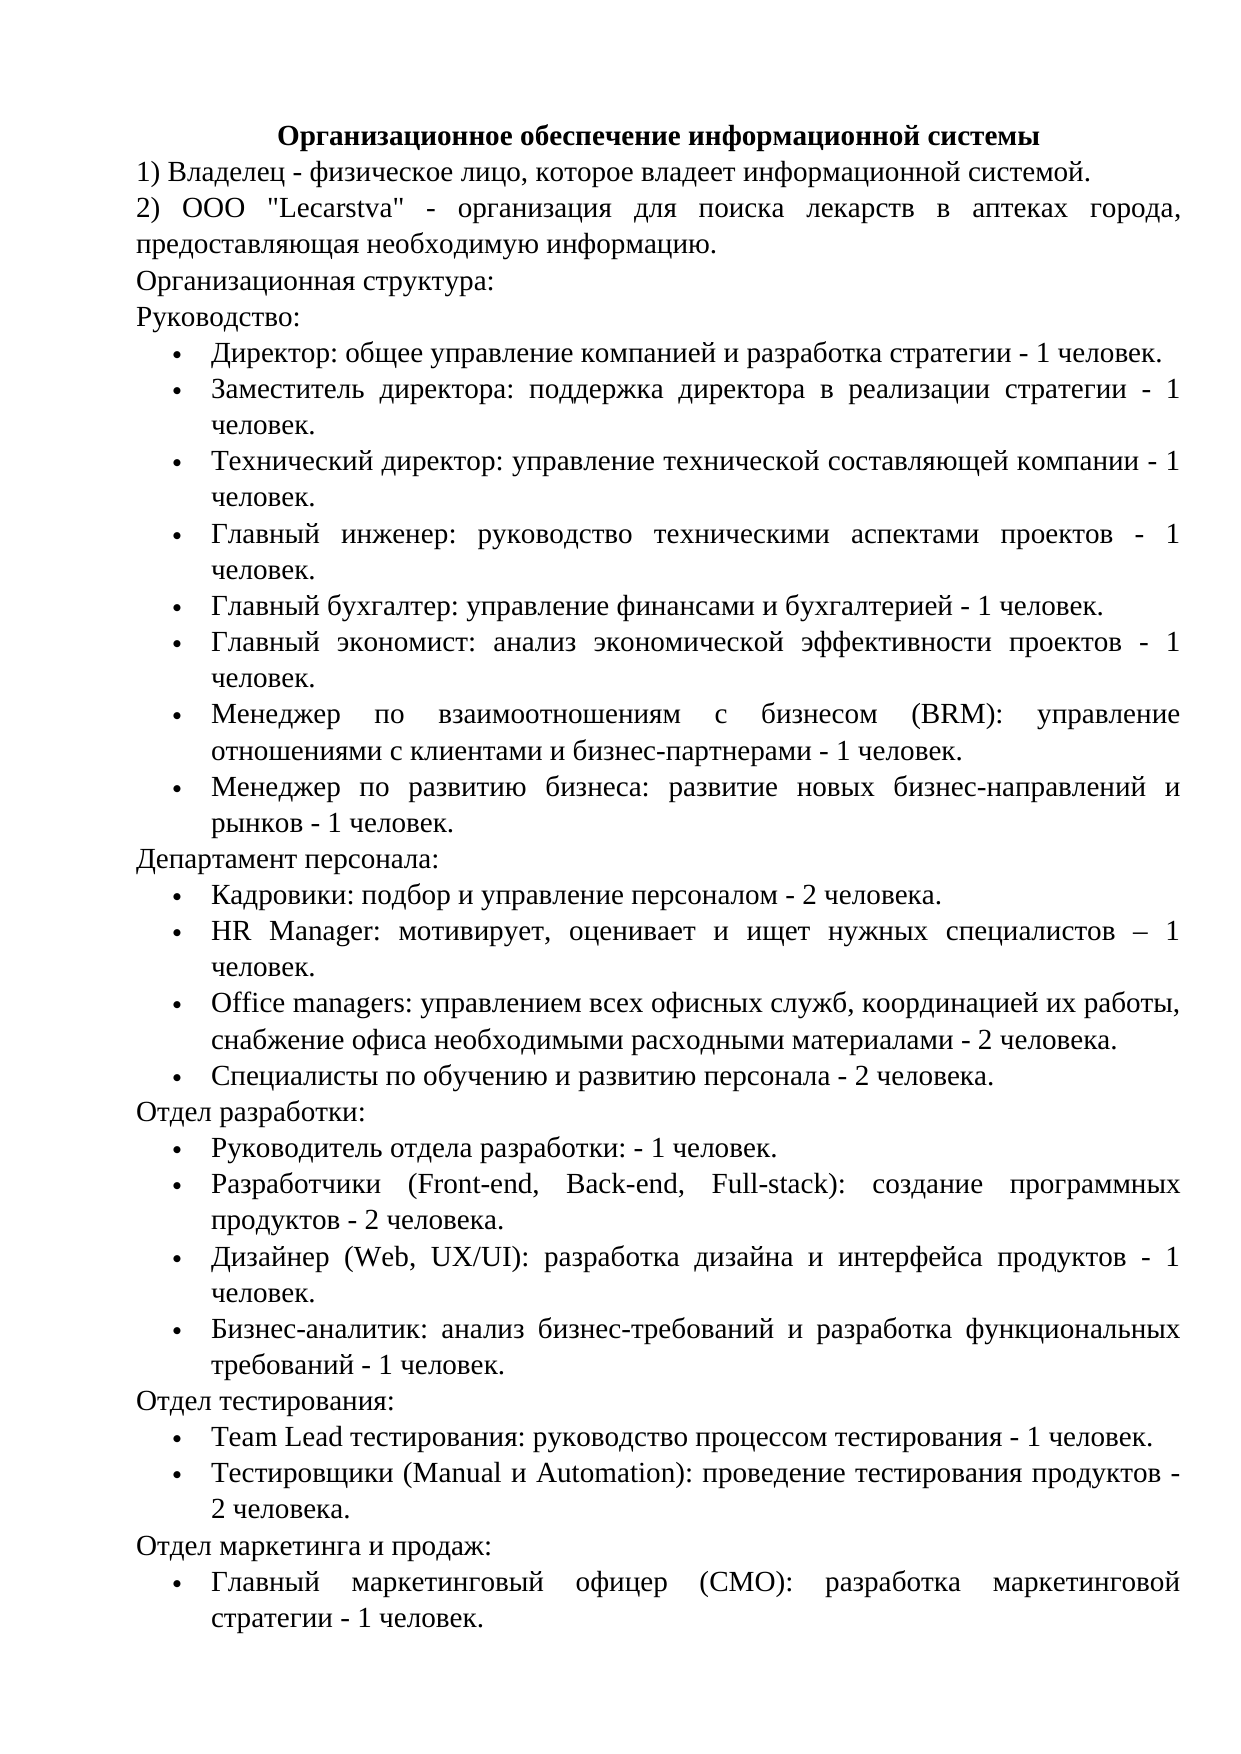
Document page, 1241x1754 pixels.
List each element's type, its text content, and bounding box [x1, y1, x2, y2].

list Менеджер по взаимоотношениям с бизнесом (BRM): управление отношениями с клиентами и бизнес-партнерами - 1 человек. [173, 696, 1181, 766]
text 1) Владелец - физическое лицо, которое владеет информационной системой. [136, 154, 1181, 188]
list Специалисты по обучению и развитию персонала - 2 человека. [173, 1058, 1181, 1091]
list Office managers: управлением всех офисных служб, координацией их работы, снабжение офиса необходимыми расходными материалами - 2 человека. [173, 986, 1181, 1055]
list Главный маркетинговый офицер (CMO): разработка маркетинговой стратегии - 1 человек. [173, 1564, 1181, 1634]
list Главный бухгалтер: управление финансами и бухгалтерией - 1 человек. [173, 588, 1181, 622]
text Отдел маркетинга и продаж: [136, 1528, 1181, 1561]
text 2) ООО "Lecarstva" - организация для поиска лекарств в аптеках города, предоставляющая необходимую информацию. [136, 190, 1181, 260]
list Заместитель директора: поддержка директора в реализации стратегии - 1 человек. [173, 371, 1181, 441]
list Руководитель отдела разработки: - 1 человек. [173, 1130, 1181, 1164]
text Отдел разработки: [136, 1094, 1181, 1128]
list Менеджер по развитию бизнеса: развитие новых бизнес-направлений и рынков - 1 человек. [173, 769, 1181, 838]
list Дизайнер (Web, UX/UI): разработка дизайна и интерфейса продуктов - 1 человек. [173, 1239, 1181, 1308]
text Отдел тестирования: [136, 1383, 1181, 1417]
text Руководство: [136, 299, 1181, 332]
list Технический директор: управление технической составляющей компании - 1 человек. [173, 443, 1181, 513]
list Директор: общее управление компанией и разработка стратегии - 1 человек. [173, 335, 1181, 368]
text Департамент персонала: [136, 841, 1181, 874]
list Главный инженер: руководство техническими аспектами проектов - 1 человек. [173, 516, 1181, 585]
subtitle Организационное обеспечение информационной системы [136, 118, 1181, 152]
list Разработчики (Front-end, Back-end, Full-stack): создание программных продуктов - 2 человека. [173, 1166, 1181, 1236]
list HR Manager: мотивирует, оценивает и ищет нужных специалистов – 1 человек. [173, 913, 1181, 983]
list Кадровики: подбор и управление персоналом - 2 человека. [173, 877, 1181, 911]
list Тестировщики (Manual и Automation): проведение тестирования продуктов - 2 человека. [173, 1456, 1181, 1525]
list Главный экономист: анализ экономической эффективности проектов - 1 человек. [173, 624, 1181, 694]
list Бизнес-аналитик: анализ бизнес-требований и разработка функциональных требований - 1 человек. [173, 1311, 1181, 1381]
list Team Lead тестирования: руководство процессом тестирования - 1 человек. [173, 1419, 1181, 1453]
text Организационная структура: [136, 263, 1181, 296]
